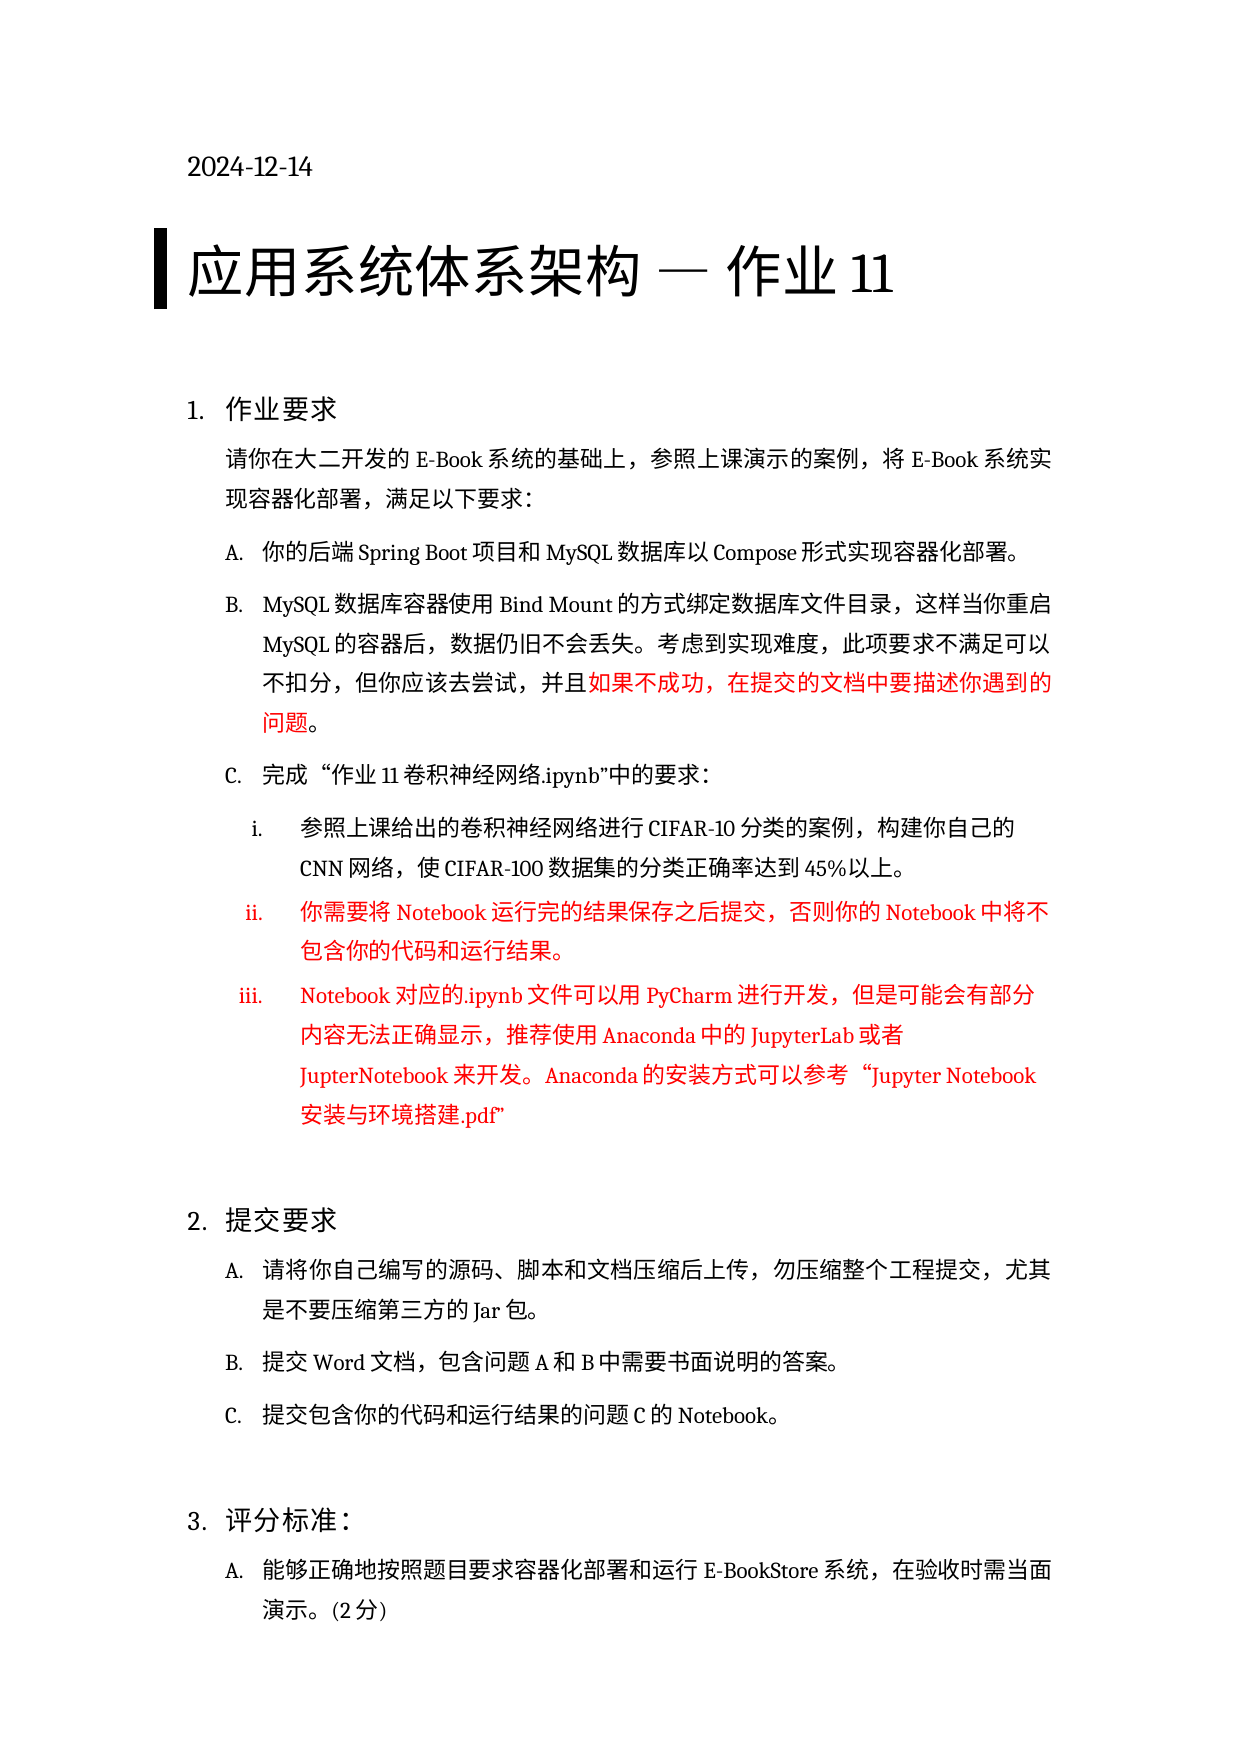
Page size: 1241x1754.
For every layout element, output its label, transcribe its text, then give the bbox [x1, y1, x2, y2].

text 请你在大二开发的E-Book系统的基础上，参照上课演示的案例，将E-Book系统实现容器化部署，满足以下要求： [225, 441, 1053, 514]
subtitle 评分标准： [187, 1499, 1053, 1538]
subtitle 能够正确地按照题目要求容器化部署和运行E-BookStore系统，在验收时需当面演示。(2分) [225, 1552, 1053, 1625]
subtitle 提交包含你的代码和运行结果的问题C的Notebook。 [225, 1396, 1053, 1430]
subtitle 提交要求 [187, 1199, 1053, 1238]
subtitle 作业要求 [187, 388, 1053, 427]
subtitle Notebook对应的.ipynb文件可以用PyCharm进行开发，但是可能会有部分内容无法正确显示，推荐使用Anaconda中的JupyterLab或者JupterNotebook来开发。Anaconda的安装方式可以参考“Jupyter Notebook安装与环境搭建.pdf” [262, 977, 1053, 1130]
subtitle 请将你自己编写的源码、脚本和文档压缩后上传，勿压缩整个工程提交，尤其是不要压缩第三方的Jar包。 [225, 1252, 1053, 1325]
text 2024-12-14 [187, 150, 1053, 183]
subtitle MySQL数据库容器使用Bind Mount的方式绑定数据库文件目录，这样当你重启MySQL的容器后，数据仍旧不会丢失。考虑到实现难度，此项要求不满足可以不扣分，但你应该去尝试，并且如果不成功，在提交的文档中要描述你遇到的问题。 [225, 586, 1053, 738]
subtitle 完成“作业11 卷积神经网络.ipynb”中的要求： [225, 757, 1053, 791]
subtitle 参照上课给出的卷积神经网络进行CIFAR-10分类的案例，构建你自己的CNN网络，使CIFAR-100数据集的分类正确率达到45%以上。 [262, 809, 1053, 883]
subtitle 提交Word文档，包含问题A和B中需要书面说明的答案。 [225, 1344, 1053, 1377]
subtitle 你的后端Spring Boot项目和MySQL数据库以Compose形式实现容器化部署。 [225, 533, 1053, 567]
subtitle 你需要将Notebook运行完的结果保存之后提交，否则你的Notebook中将不包含你的代码和运行结果。 [262, 893, 1053, 966]
title 应用系统体系架构 — 作业11 [167, 228, 1053, 309]
